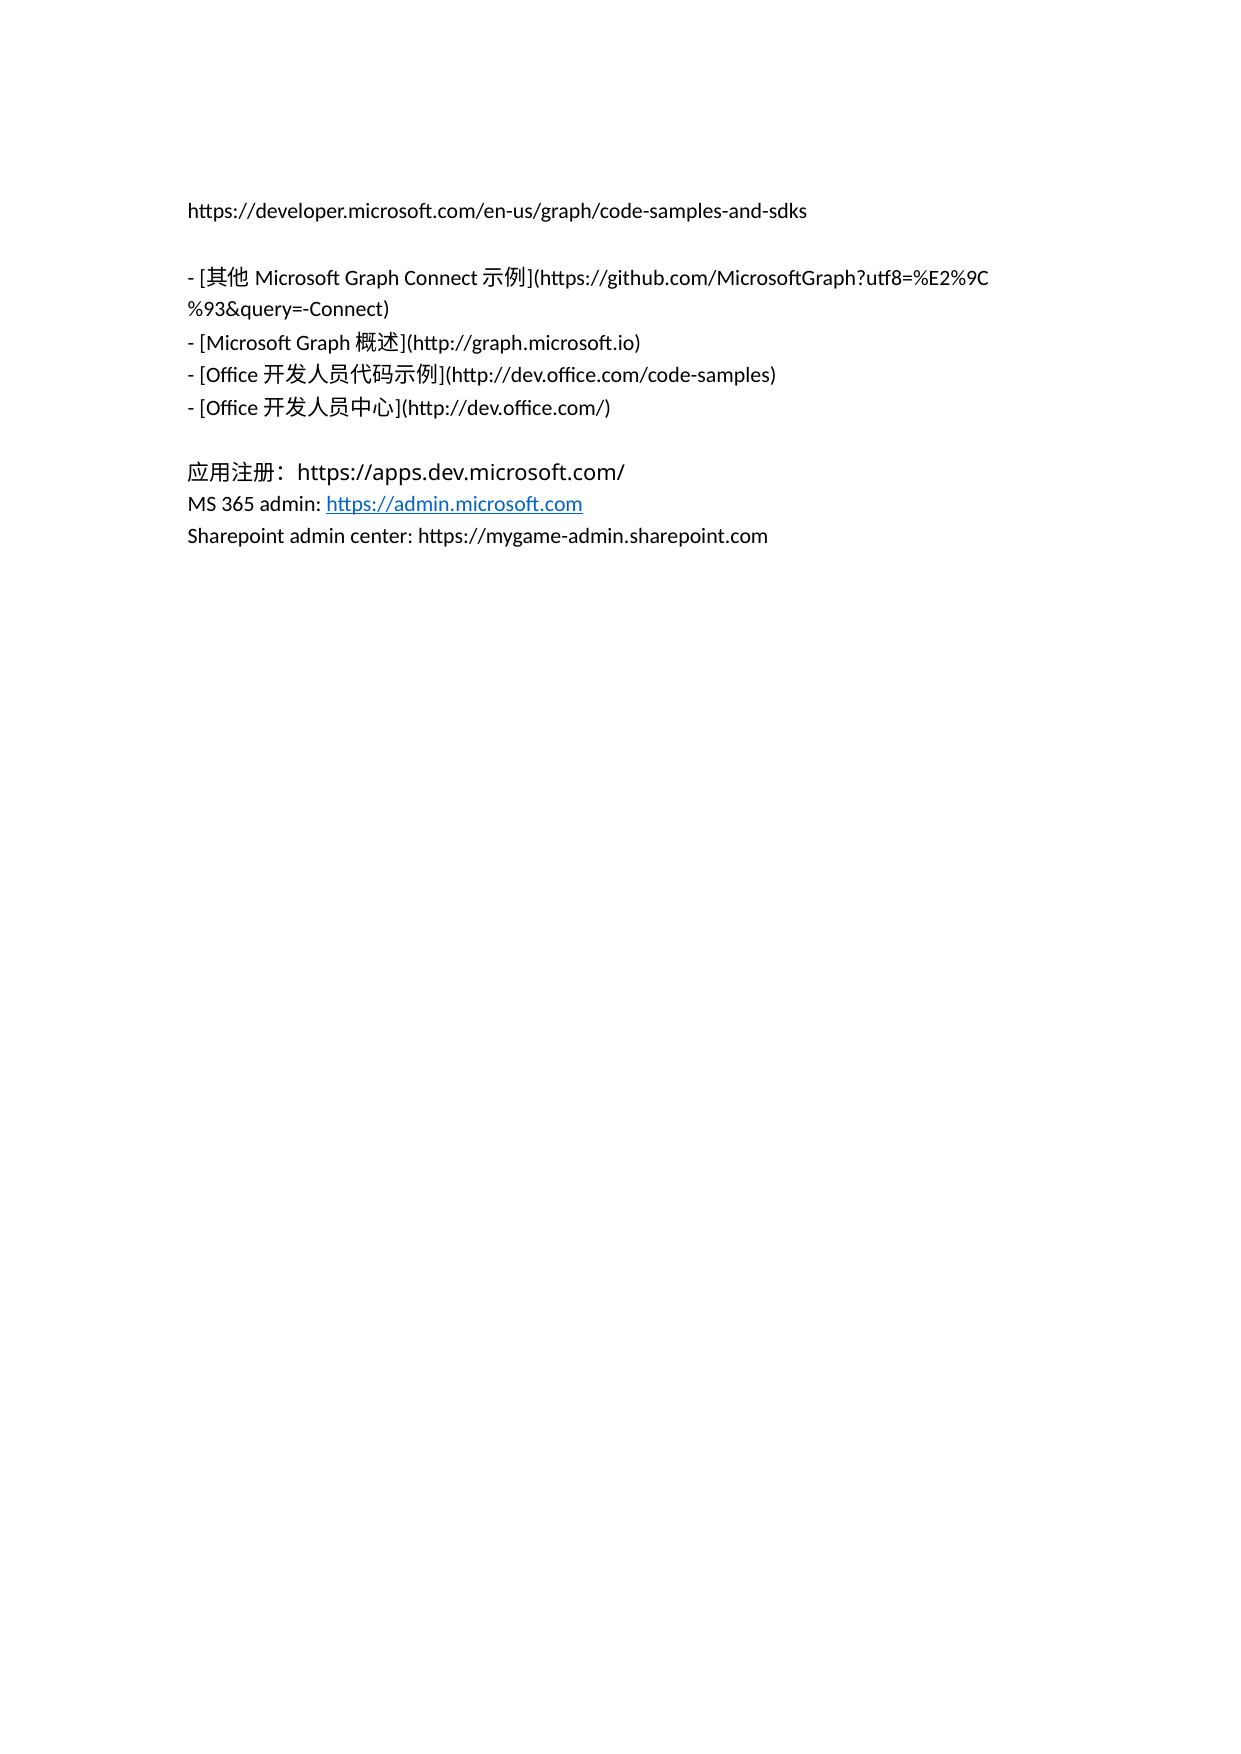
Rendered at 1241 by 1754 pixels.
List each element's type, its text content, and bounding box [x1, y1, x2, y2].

text MS 365 admin: https://admin.microsoft.com [187, 487, 1053, 519]
text - [Microsoft Graph 概述](http://graph.microsoft.io) [187, 324, 1053, 357]
text - [其他 Microsoft Graph Connect 示例](https://github.com/MicrosoftGraph?utf8=%E2%9C%93&query=-Connect) [187, 259, 1053, 324]
text Sharepoint admin center: https://mygame-admin.sharepoint.com [187, 519, 1053, 552]
text https://developer.microsoft.com/en-us/graph/code-samples-and-sdks [187, 194, 1053, 259]
text - [Office 开发人员代码示例](http://dev.office.com/code-samples) [187, 357, 1053, 389]
text - [Office 开发人员中心](http://dev.office.com/) [187, 389, 1053, 422]
text 应用注册：https://apps.dev.microsoft.com/ [187, 454, 1053, 487]
